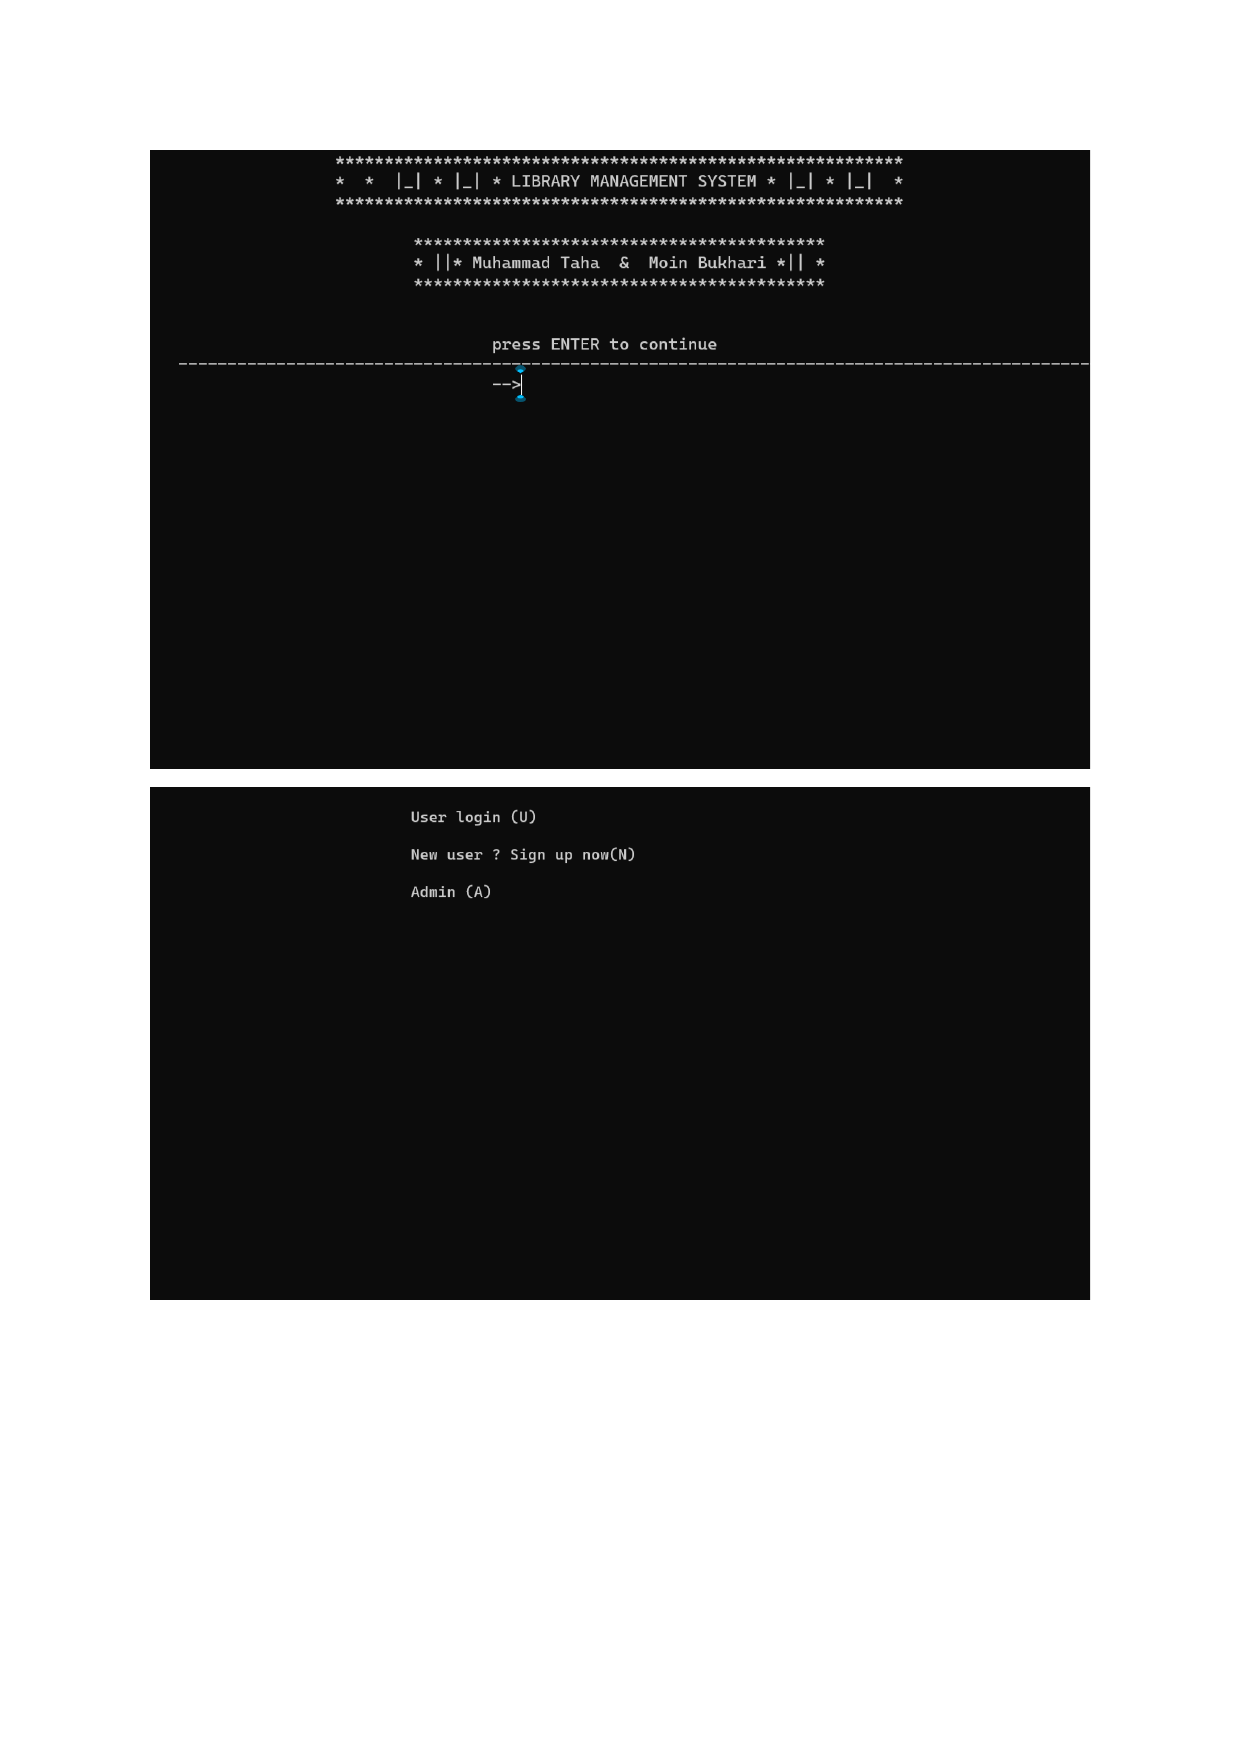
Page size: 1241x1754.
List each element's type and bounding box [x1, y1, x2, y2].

picture [150, 787, 1091, 1300]
picture [150, 150, 1091, 769]
